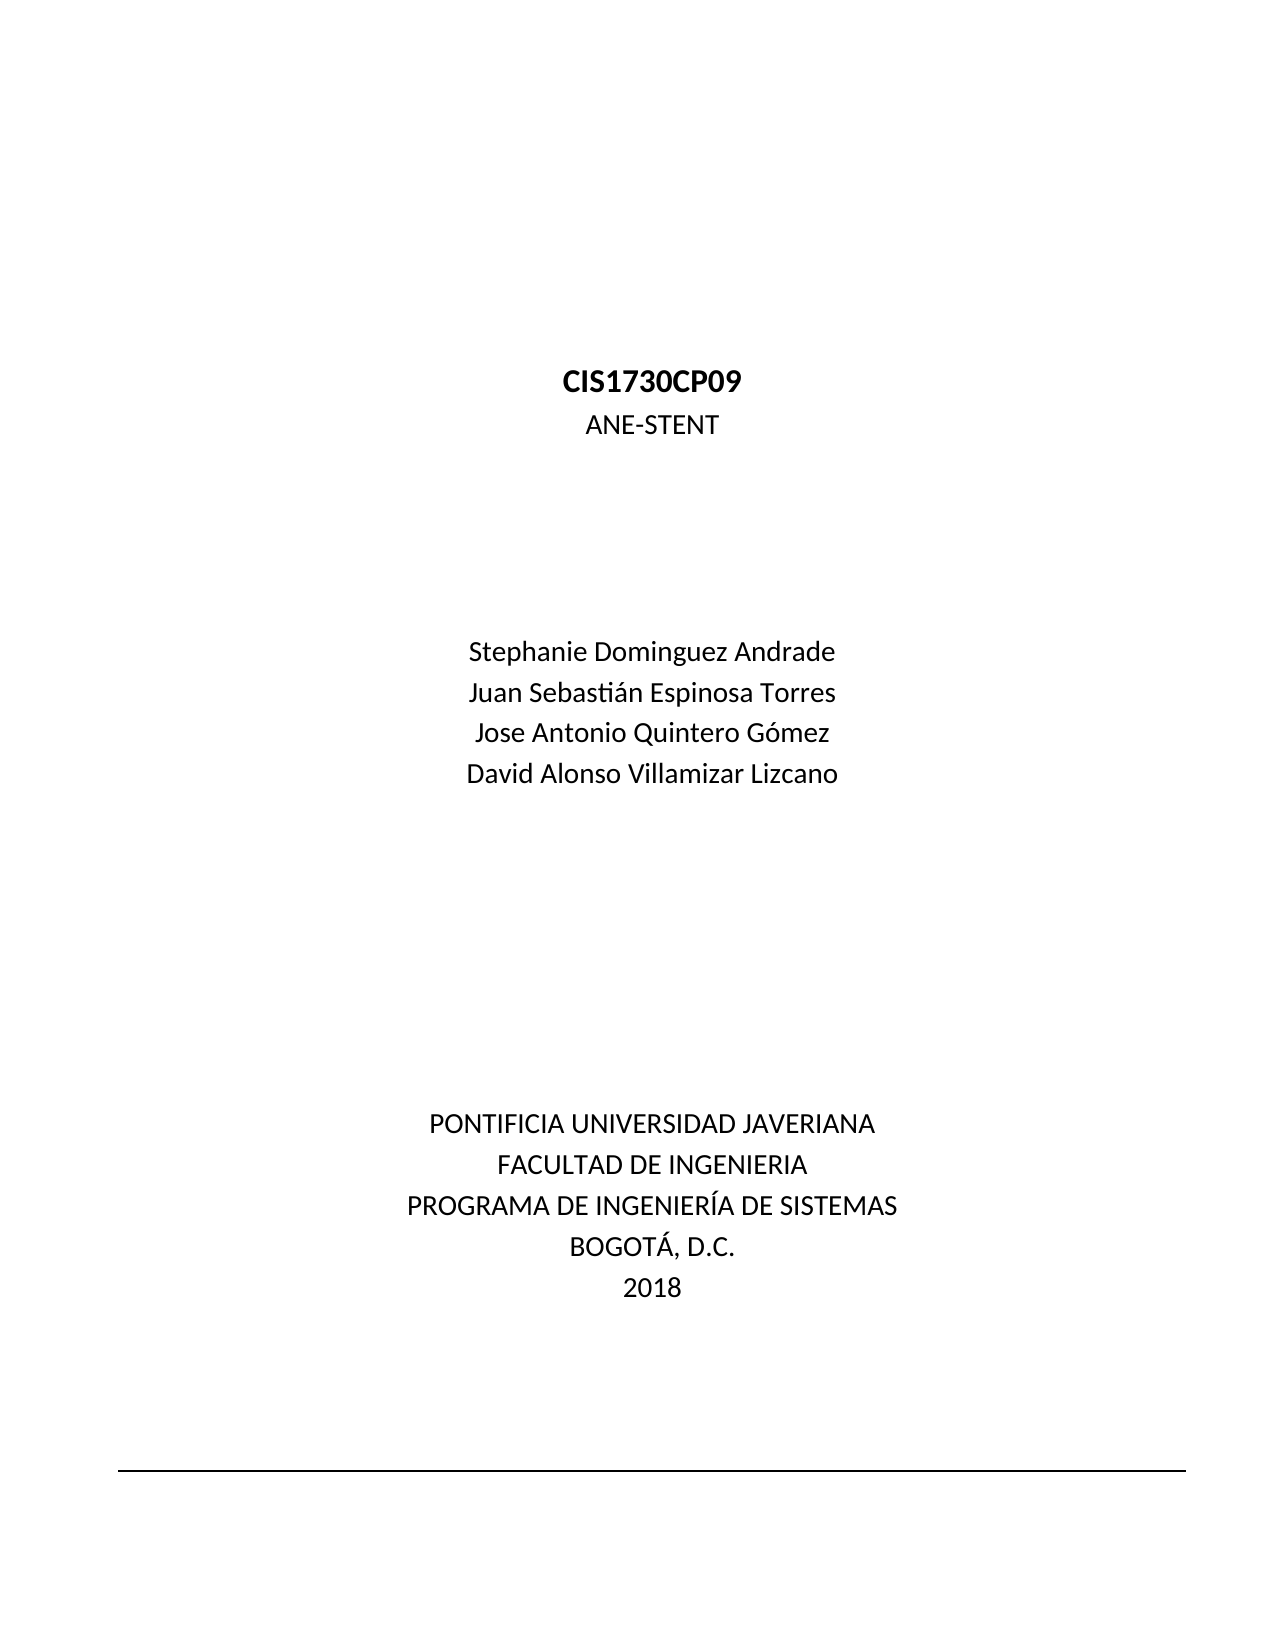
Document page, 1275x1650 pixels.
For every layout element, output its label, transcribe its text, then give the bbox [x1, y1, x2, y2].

text CIS1730CP09 [118, 360, 1186, 400]
text PONTIFICIA UNIVERSIDAD JAVERIANA [118, 1105, 1186, 1141]
text PROGRAMA DE INGENIERÍA DE SISTEMAS [118, 1187, 1186, 1223]
text David Alonso Villamizar Lizcano [118, 756, 1186, 791]
text Juan Sebastián Espinosa Torres [118, 674, 1186, 709]
text FACULTAD DE INGENIERIA [118, 1146, 1186, 1182]
text Jose Antonio Quintero Gómez [118, 714, 1186, 750]
text ANE-STENT [118, 406, 1186, 442]
text 2018 [118, 1269, 1186, 1305]
text BOGOTÁ, D.C. [118, 1228, 1186, 1264]
text Stephanie Dominguez Andrade [118, 633, 1186, 668]
